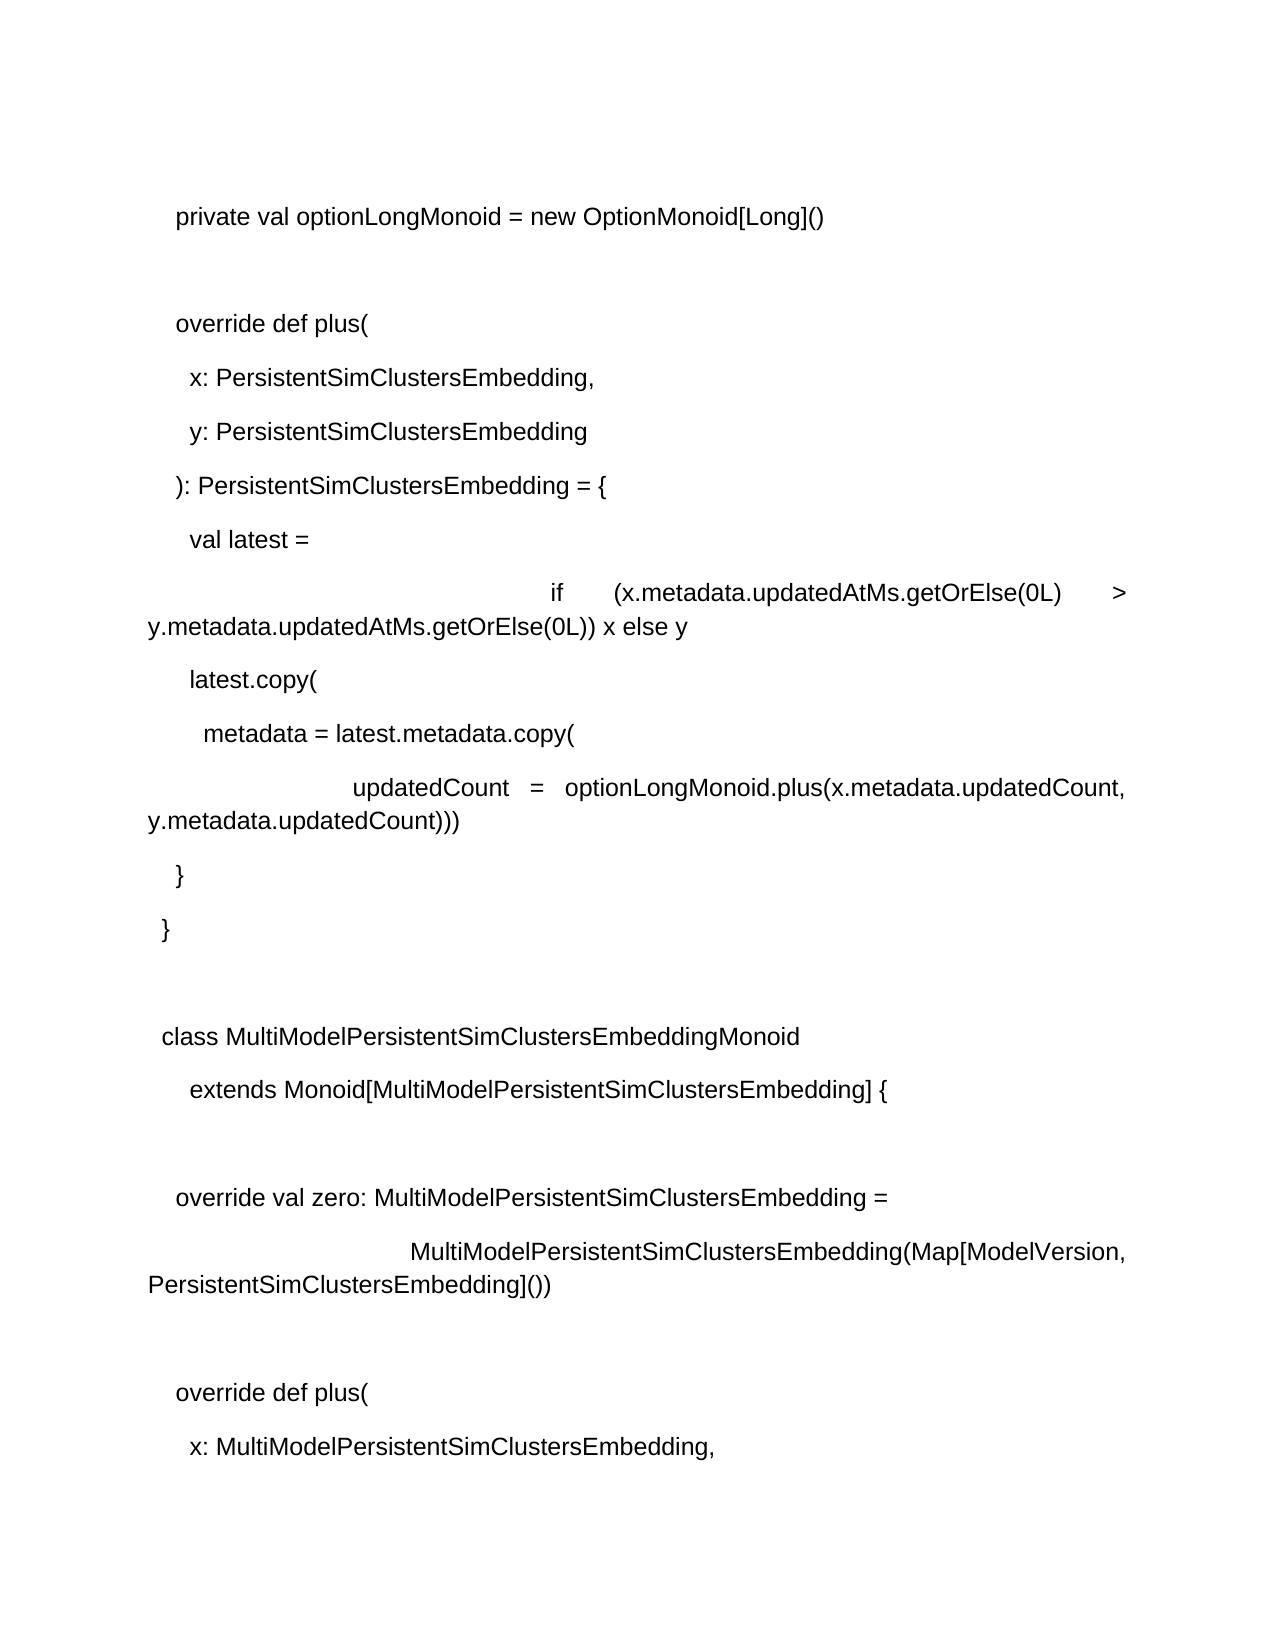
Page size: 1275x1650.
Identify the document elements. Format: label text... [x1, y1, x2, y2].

text x: MultiModelPersistentSimClustersEmbedding, [148, 1431, 1127, 1460]
text y: PersistentSimClustersEmbedding [148, 417, 1127, 446]
text val latest = [148, 524, 1127, 553]
text ): PersistentSimClustersEmbedding = { [148, 471, 1127, 499]
text x: PersistentSimClustersEmbedding, [148, 363, 1127, 392]
text override def plus( [148, 1378, 1127, 1406]
text override val zero: MultiModelPersistentSimClustersEmbedding = [148, 1183, 1127, 1212]
text if (x.metadata.updatedAtMs.getOrElse(0L) > y.metadata.updatedAtMs.getOrElse(0L)) x else y [148, 578, 1127, 640]
text private val optionLongMonoid = new OptionMonoid[Long]() [148, 201, 1127, 230]
text latest.copy( [148, 665, 1127, 694]
text } [148, 860, 1127, 889]
text MultiModelPersistentSimClustersEmbedding(Map[ModelVersion, PersistentSimClustersEmbedding]()) [148, 1237, 1127, 1299]
text override def plus( [148, 309, 1127, 338]
text metadata = latest.metadata.copy( [148, 719, 1127, 748]
text extends Monoid[MultiModelPersistentSimClustersEmbedding] { [148, 1075, 1127, 1104]
text updatedCount = optionLongMonoid.plus(x.metadata.updatedCount, y.metadata.updatedCount))) [148, 773, 1127, 835]
text class MultiModelPersistentSimClustersEmbeddingMonoid [148, 1021, 1127, 1050]
text } [148, 914, 1127, 942]
